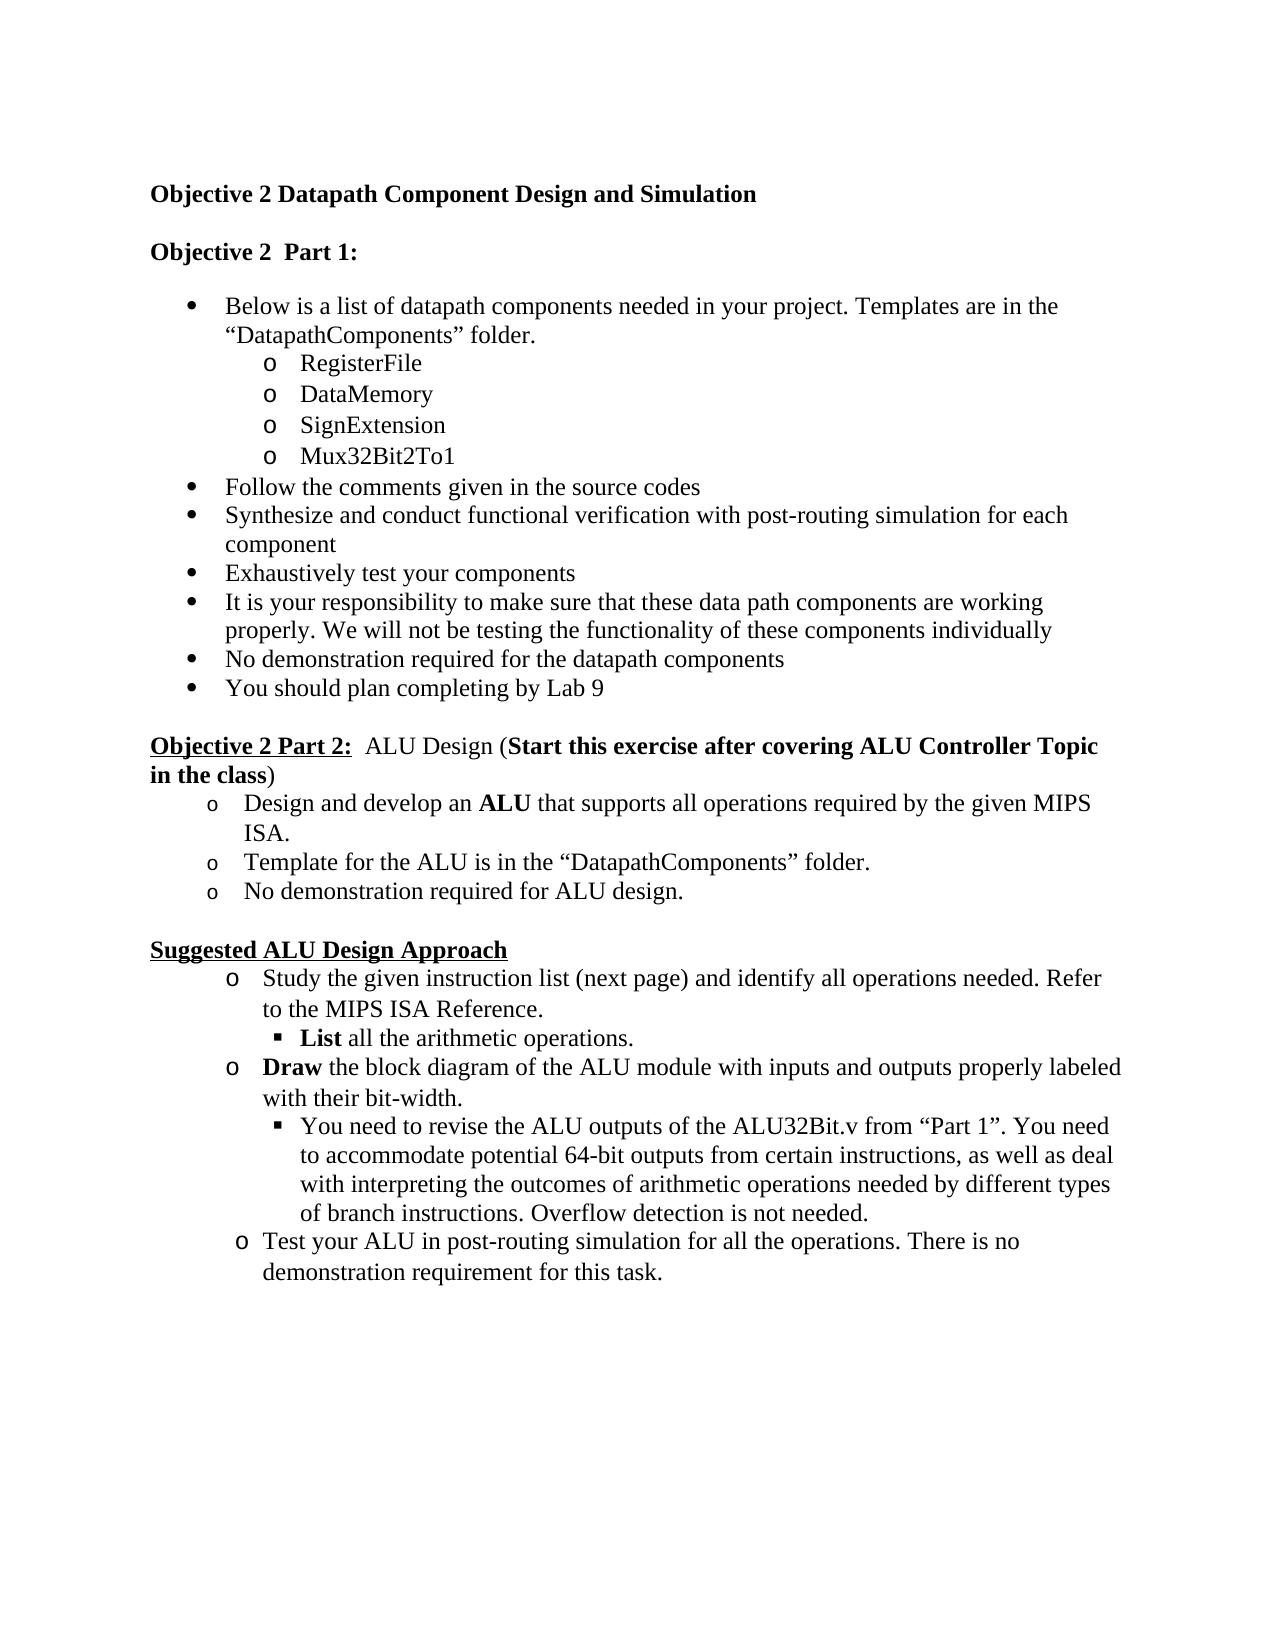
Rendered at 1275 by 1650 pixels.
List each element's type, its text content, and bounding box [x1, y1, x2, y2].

list No demonstration required for the datapath components [187, 644, 1125, 673]
list Synthesize and conduct functional verification with post-routing simulation for each component [187, 501, 1125, 558]
list Design and develop an ALU that supports all operations required by the given MIPS ISA. [206, 788, 1125, 847]
text Objective 2 Part 2: ALU Design (Start this exercise after covering ALU Controller Topic in the class) [150, 731, 1125, 788]
list Study the given instruction list (next page) and identify all operations needed. Refer to the MIPS ISA Reference. [225, 963, 1125, 1023]
list DataMemory [262, 379, 1125, 410]
list Mux32Bit2To1 [262, 441, 1125, 472]
list Exhaustively test your components [187, 558, 1125, 587]
list It is your responsibility to make sure that these data path components are working properly. We will not be testing the functionality of these components individually [187, 587, 1125, 644]
list You need to revise the ALU outputs of the ALU32Bit.v from “Part 1”. You need to accommodate potential 64-bit outputs from certain instructions, as well as deal with interpreting the outcomes of arithmetic operations needed by different types of branch instructions. Overflow detection is not needed. [272, 1111, 1125, 1226]
list No demonstration required for ALU design. [206, 876, 1125, 906]
list Below is a list of datapath components needed in your project. Templates are in the “DatapathComponents” folder. [187, 291, 1125, 348]
list Follow the comments given in the source codes [187, 472, 1125, 501]
list You should plan completing by Lab 9 [187, 673, 1125, 702]
text Objective 2 Part 1: [150, 237, 1125, 266]
list Test your ALU in post-routing simulation for all the operations. There is no demonstration requirement for this task. [234, 1226, 1125, 1286]
text Objective 2 Datapath Component Design and Simulation [150, 179, 1125, 208]
list Draw the block diagram of the ALU module with inputs and outputs properly labeled with their bit-width. [225, 1052, 1125, 1111]
list RegisterFile [262, 348, 1125, 379]
list Template for the ALU is in the “DatapathComponents” folder. [206, 847, 1125, 876]
text Suggested ALU Design Approach [150, 935, 1125, 963]
list List all the arithmetic operations. [272, 1023, 1125, 1052]
list SignExtension [262, 410, 1125, 441]
